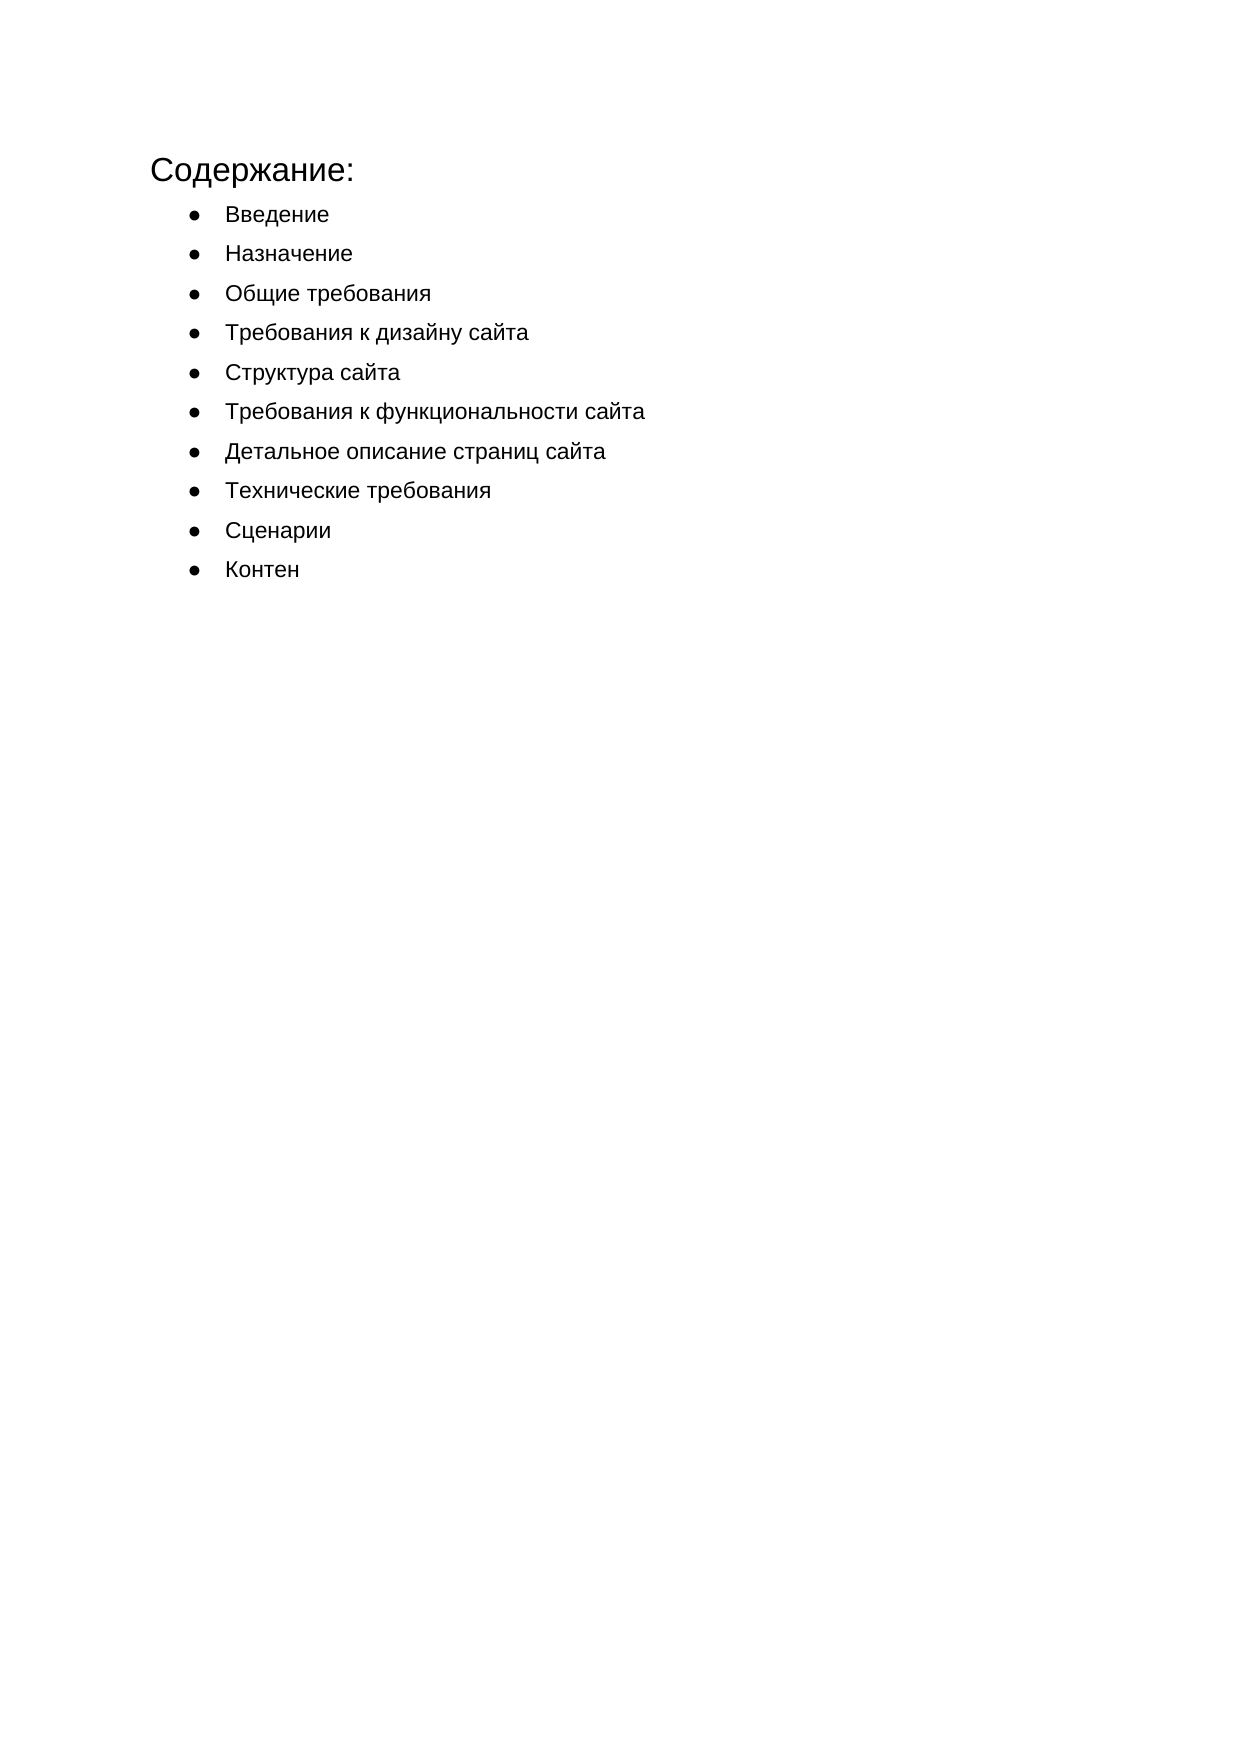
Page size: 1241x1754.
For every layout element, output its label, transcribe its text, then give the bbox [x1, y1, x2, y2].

list Технические требования [187, 477, 1090, 504]
subtitle Содержание: [150, 150, 1090, 188]
list Назначение [187, 240, 1090, 267]
list Требования к дизайну сайта [187, 319, 1090, 346]
list Структура сайта [187, 359, 1090, 385]
list Детальное описание страниц сайта [187, 438, 1090, 464]
list Контен [187, 556, 1090, 583]
list Введение [187, 201, 1090, 227]
list Общие требования [187, 280, 1090, 306]
list Сценарии [187, 517, 1090, 543]
list Требования к функциональности сайта [187, 398, 1090, 425]
